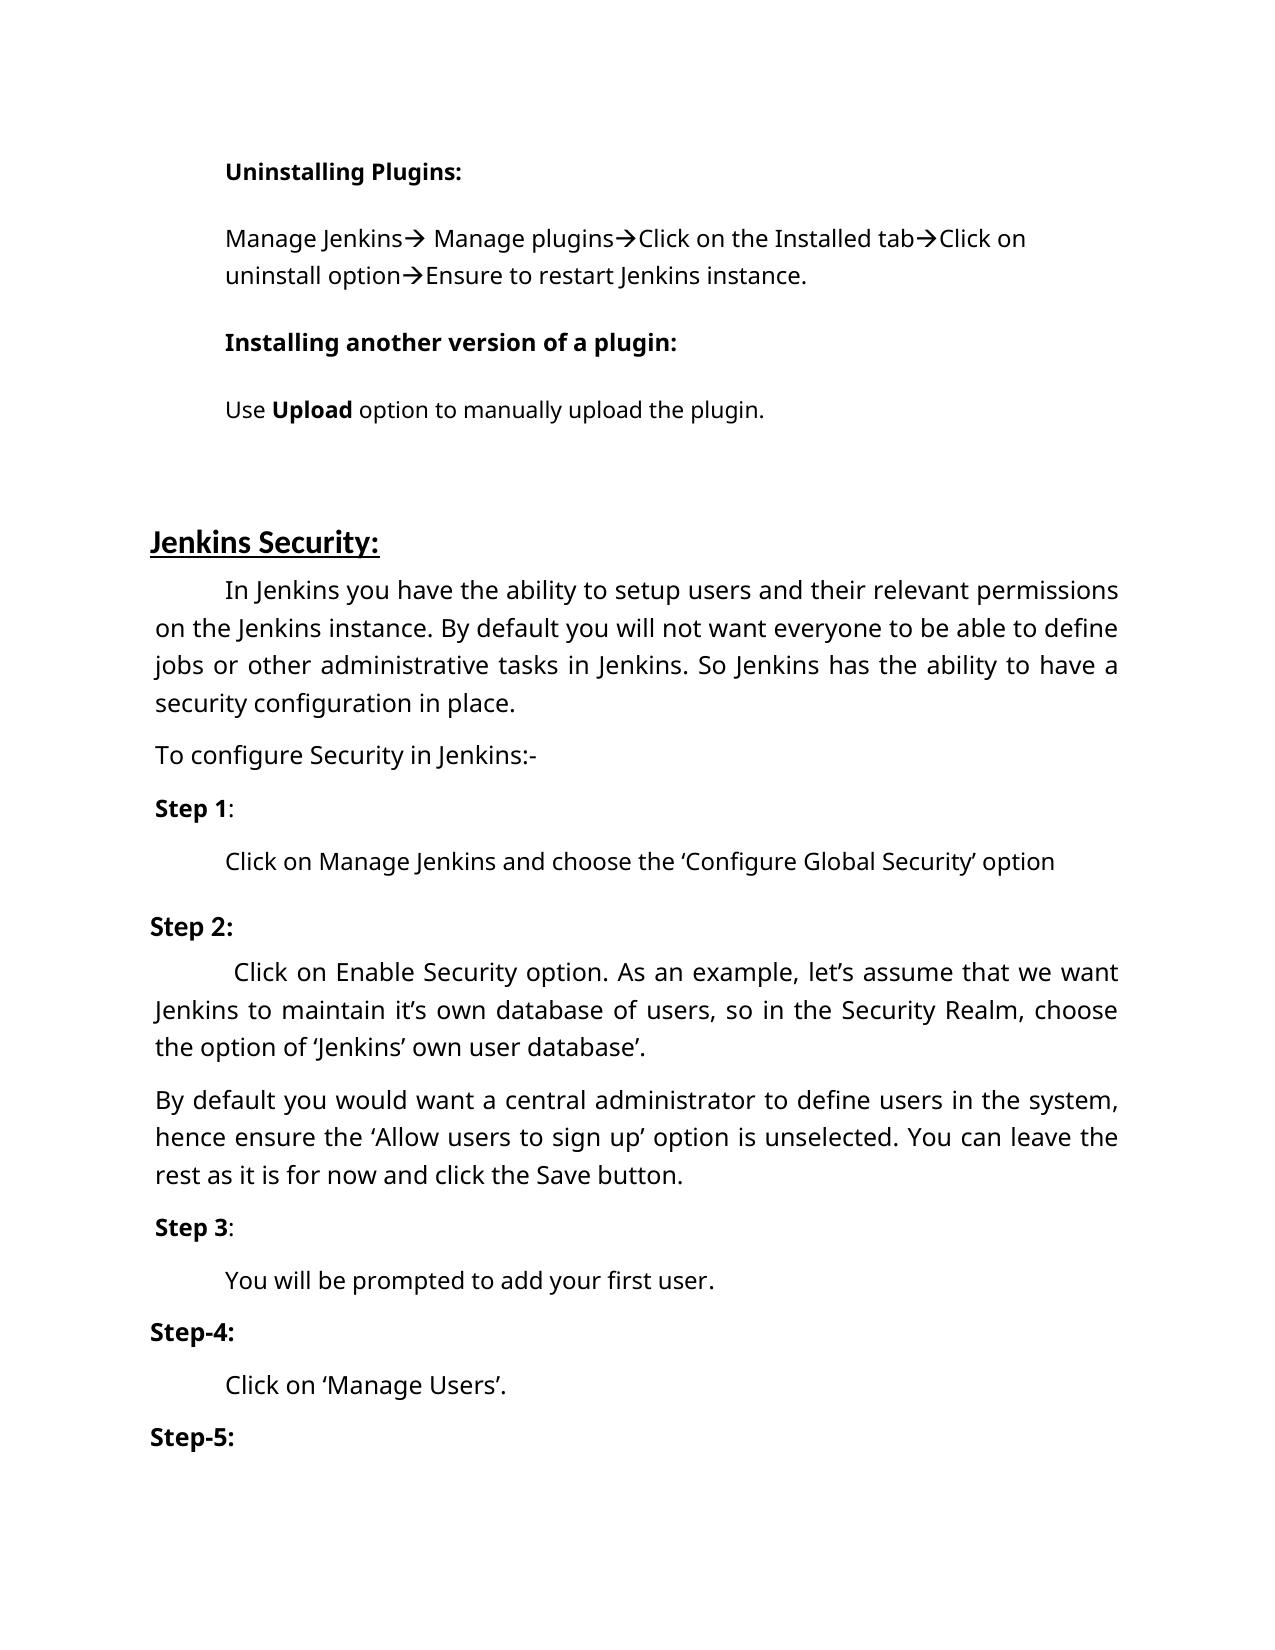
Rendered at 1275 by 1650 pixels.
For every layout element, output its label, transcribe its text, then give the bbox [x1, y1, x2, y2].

text Installing another version of a plugin: [225, 321, 1125, 358]
text To configure Security in Jenkins:- [155, 734, 1120, 772]
text Jenkins Security: [150, 521, 1125, 562]
text Click on Manage Jenkins and choose the ‘Configure Global Security’ option [155, 839, 1120, 877]
text Step-5: [150, 1416, 1120, 1454]
text By default you would want a central administrator to define users in the system, hence ensure the ‘Allow users to sign up’ option is unselected. You can leave the rest as it is for now and click the Save button. [155, 1079, 1120, 1191]
text Step 2: [150, 906, 1125, 943]
text Use Upload option to manually upload the plugin. [225, 387, 1125, 425]
text Step 1: [155, 787, 1120, 824]
text Uninstalling Plugins: [225, 150, 1125, 187]
text In Jenkins you have the ability to setup users and their relevant permissions on the Jenkins instance. By default you will not want everyone to be able to define jobs or other administrative tasks in Jenkins. So Jenkins has the ability to have a security configuration in place. [155, 569, 1120, 719]
text Click on Enable Security option. As an example, let’s assume that we want Jenkins to maintain it’s own database of users, so in the Security Realm, choose the option of ‘Jenkins’ own user database’. [155, 951, 1120, 1064]
text Step-4: [150, 1311, 1120, 1349]
text Manage Jenkins Manage pluginsClick on the Installed tabClick on uninstall optionEnsure to restart Jenkins instance. [225, 217, 1125, 292]
text You will be prompted to add your first user. [155, 1259, 1120, 1296]
text Step 3: [155, 1206, 1120, 1244]
text Click on ‘Manage Users’. [150, 1364, 1120, 1401]
